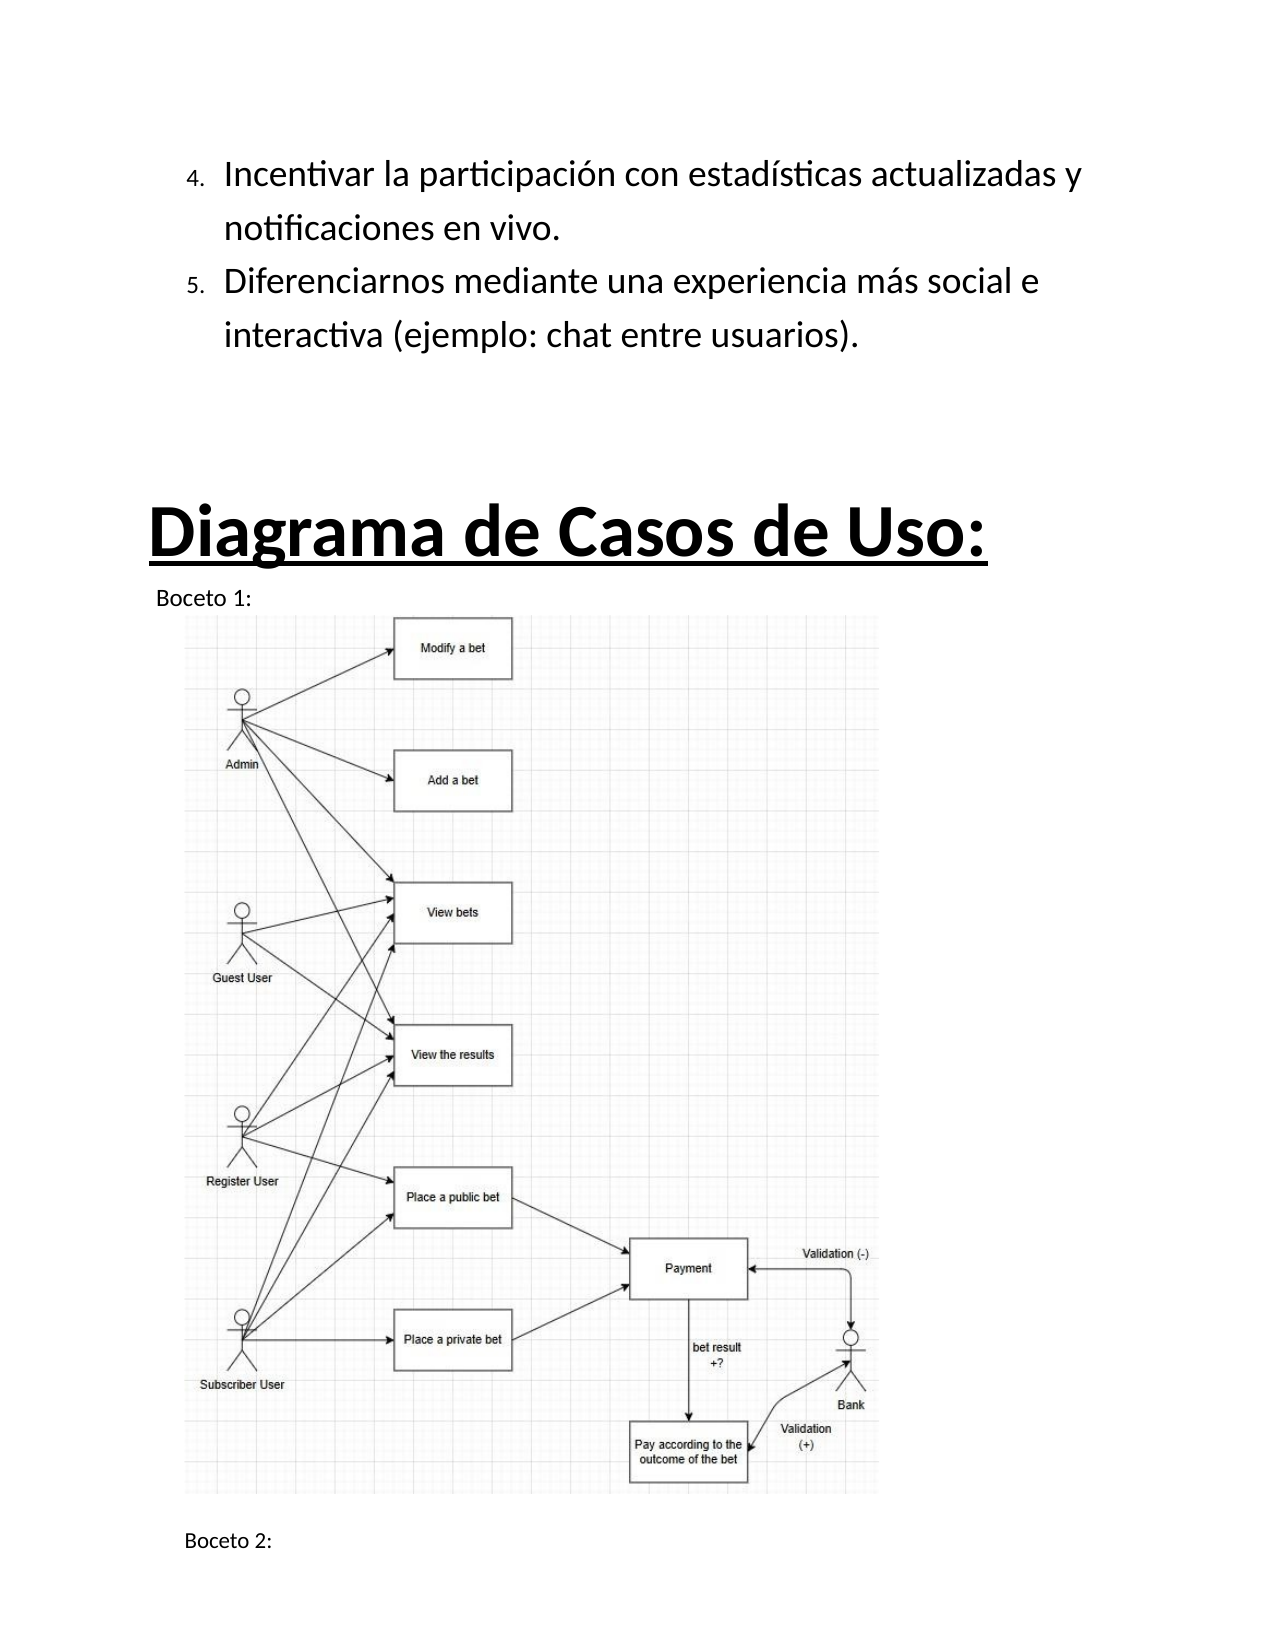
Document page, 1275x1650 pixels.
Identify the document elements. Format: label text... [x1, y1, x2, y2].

list Incentivar la participación con estadísticas actualizadas y notificaciones en vivo. [186, 150, 1121, 249]
text Boceto 2: [184, 1526, 1121, 1554]
list Diferenciarnos mediante una experiencia más social e interactiva (ejemplo: chat entre usuarios). [186, 257, 1121, 357]
text Boceto 1: [150, 582, 1071, 613]
text Diagrama de Casos de Uso: [148, 483, 1121, 575]
picture [184, 615, 880, 1494]
